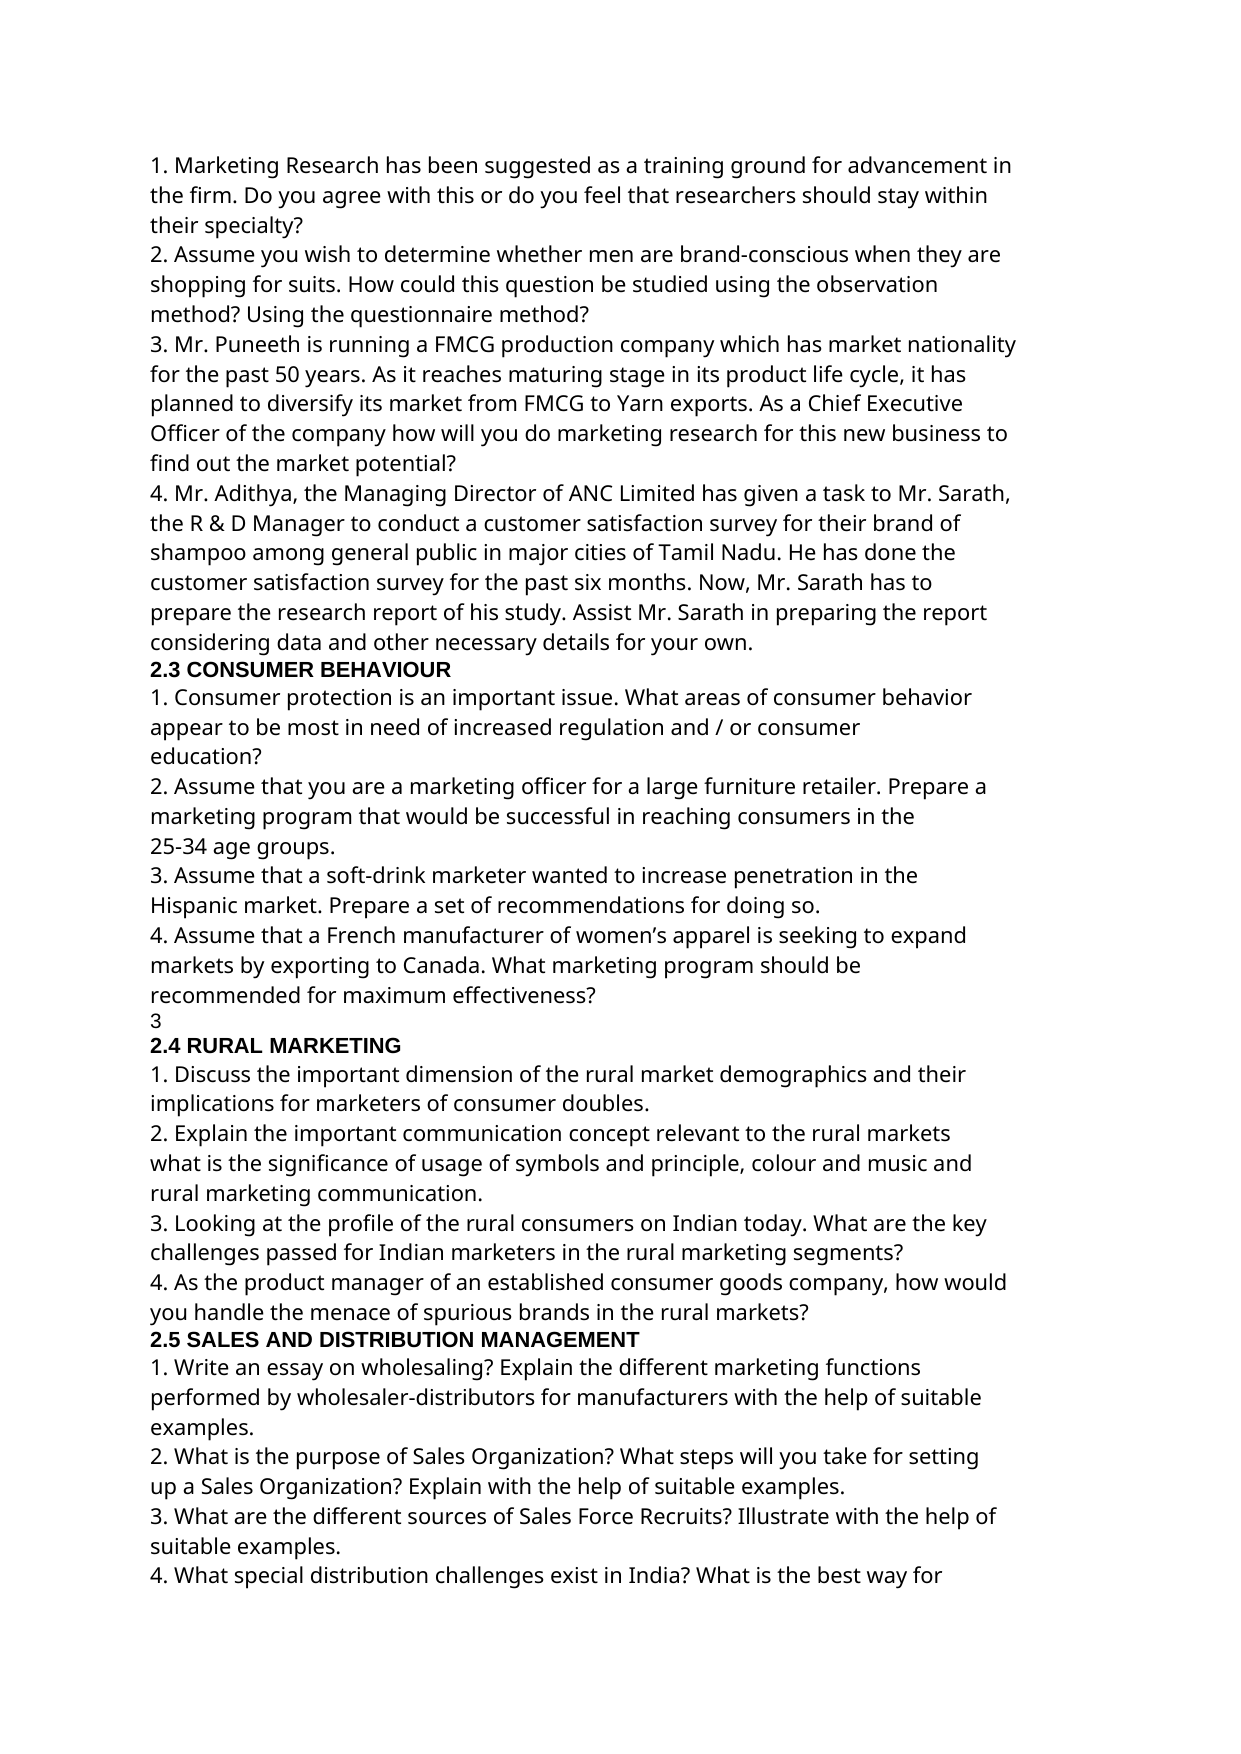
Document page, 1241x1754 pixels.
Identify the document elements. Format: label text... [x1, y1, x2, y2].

text suitable examples. [150, 1531, 1090, 1560]
text 2. Assume that you are a marketing officer for a large furniture retailer. Prepare a [150, 771, 1090, 801]
text shopping for suits. How could this question be studied using the observation [150, 269, 1090, 299]
text customer satisfaction survey for the past six months. Now, Mr. Sarath has to [150, 567, 1090, 597]
text 4. What special distribution challenges exist in India? What is the best way for [150, 1560, 1090, 1590]
text considering data and other necessary details for your own. [150, 627, 1090, 656]
text markets by exporting to Canada. What marketing program should be [150, 950, 1090, 979]
text challenges passed for Indian marketers in the rural marketing segments? [150, 1237, 1090, 1267]
text shampoo among general public in major cities of Tamil Nadu. He has done the [150, 537, 1090, 567]
text 4. Assume that a French manufacturer of women’s apparel is seeking to expand [150, 920, 1090, 950]
text their specialty? [150, 209, 1090, 239]
text 1. Marketing Research has been suggested as a training ground for advancement in [150, 150, 1090, 180]
text 25-34 age groups. [150, 831, 1090, 860]
text performed by wholesaler-distributors for manufacturers with the help of suitable [150, 1382, 1090, 1411]
text 4. Mr. Adithya, the Managing Director of ANC Limited has given a task to Mr. Sarath, [150, 478, 1090, 507]
text what is the significance of usage of symbols and principle, colour and music and [150, 1148, 1090, 1178]
text 4. As the product manager of an established consumer goods company, how would [150, 1267, 1090, 1297]
text method? Using the questionnaire method? [150, 299, 1090, 329]
text examples. [150, 1411, 1090, 1441]
text 2. Explain the important communication concept relevant to the rural markets [150, 1118, 1090, 1148]
text the R & D Manager to conduct a customer satisfaction survey for their brand of [150, 507, 1090, 537]
text you handle the menace of spurious brands in the rural markets? [150, 1297, 1090, 1327]
text marketing program that would be successful in reaching consumers in the [150, 801, 1090, 831]
text the firm. Do you agree with this or do you feel that researchers should stay within [150, 180, 1090, 209]
text planned to diversify its market from FMCG to Yarn exports. As a Chief Executive [150, 388, 1090, 418]
text 3. Mr. Puneeth is running a FMCG production company which has market nationality [150, 329, 1090, 358]
text 2. What is the purpose of Sales Organization? What steps will you take for setting [150, 1441, 1090, 1471]
text 3 [150, 1009, 1090, 1033]
text 2. Assume you wish to determine whether men are brand-conscious when they are [150, 239, 1090, 269]
text 2.3 CONSUMER BEHAVIOUR [150, 656, 1090, 682]
text 1. Discuss the important dimension of the rural market demographics and their [150, 1058, 1090, 1088]
text up a Sales Organization? Explain with the help of suitable examples. [150, 1471, 1090, 1501]
text 2.5 SALES AND DISTRIBUTION MANAGEMENT [150, 1327, 1090, 1352]
text 3. Looking at the profile of the rural consumers on Indian today. What are the key [150, 1207, 1090, 1237]
text rural marketing communication. [150, 1178, 1090, 1207]
text for the past 50 years. As it reaches maturing stage in its product life cycle, it has [150, 358, 1090, 388]
text 1. Write an essay on wholesaling? Explain the different marketing functions [150, 1352, 1090, 1382]
text find out the market potential? [150, 448, 1090, 478]
text 1. Consumer protection is an important issue. What areas of consumer behavior [150, 682, 1090, 711]
text 3. What are the different sources of Sales Force Recruits? Illustrate with the help of [150, 1501, 1090, 1531]
text Officer of the company how will you do marketing research for this new business to [150, 418, 1090, 448]
text education? [150, 741, 1090, 771]
text recommended for maximum effectiveness? [150, 979, 1090, 1009]
text 3. Assume that a soft-drink marketer wanted to increase penetration in the [150, 860, 1090, 890]
text appear to be most in need of increased regulation and / or consumer [150, 711, 1090, 741]
text 2.4 RURAL MARKETING [150, 1033, 1090, 1058]
text Hispanic market. Prepare a set of recommendations for doing so. [150, 890, 1090, 920]
text implications for marketers of consumer doubles. [150, 1088, 1090, 1118]
text prepare the research report of his study. Assist Mr. Sarath in preparing the report [150, 597, 1090, 627]
